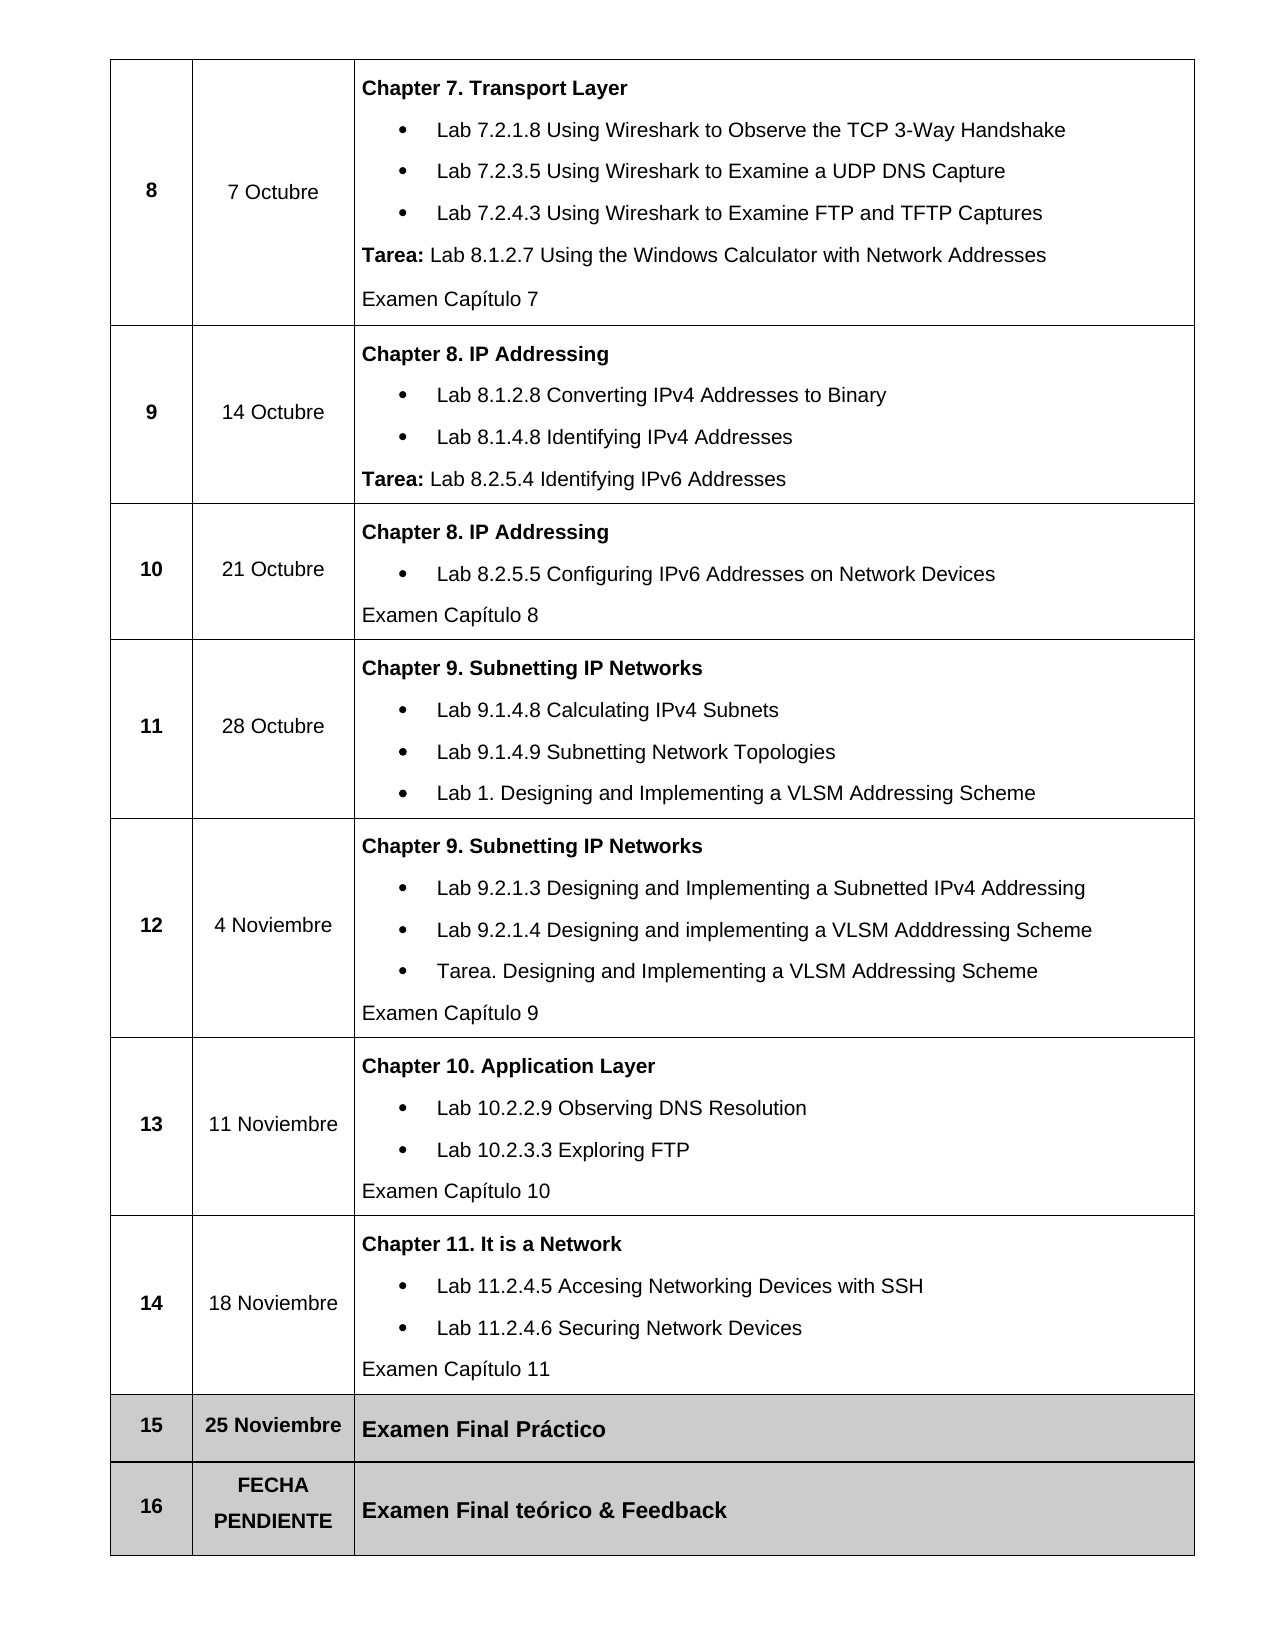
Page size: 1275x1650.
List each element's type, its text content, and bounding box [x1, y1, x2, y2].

table_cell 14 Octubre [193, 326, 354, 503]
table_cell 25 Noviembre [193, 1395, 354, 1461]
table_header 8 [111, 60, 192, 325]
table_cell 12 [111, 819, 192, 1037]
table_cell 16 [111, 1463, 192, 1555]
table_cell 9 [111, 326, 192, 503]
table_cell Examen Final Práctico [355, 1395, 1194, 1461]
table_cell 21 Octubre [193, 504, 354, 639]
table_cell Chapter 8. IP Addressing Lab 8.1.2.8 Converting IPv4 Addresses to Binary Lab 8.1.4.8 Identifying IPv4 Addresses Tarea: Lab 8.2.5.4 Identifying IPv6 Addresses [355, 326, 1194, 503]
table_cell 13 [111, 1038, 192, 1215]
table_cell 14 [111, 1216, 192, 1393]
table_cell 11 Noviembre [193, 1038, 354, 1215]
table_cell Chapter 11. It is a Network Lab 11.2.4.5 Accesing Networking Devices with SSH Lab 11.2.4.6 Securing Network Devices Examen Capítulo 11 [355, 1216, 1194, 1393]
table_header Chapter 7. Transport Layer Lab 7.2.1.8 Using Wireshark to Observe the TCP 3-Way Handshake Lab 7.2.3.5 Using Wireshark to Examine a UDP DNS Capture Lab 7.2.4.3 Using Wireshark to Examine FTP and TFTP Captures Tarea: Lab 8.1.2.7 Using the Windows Calculator with Network Addresses Examen Capítulo 7 [355, 60, 1194, 325]
table_cell Chapter 8. IP Addressing Lab 8.2.5.5 Configuring IPv6 Addresses on Network Devices Examen Capítulo 8 [355, 504, 1194, 639]
table_cell FECHA PENDIENTE [193, 1463, 354, 1555]
table_header 7 Octubre [193, 60, 354, 325]
table_cell Examen Final teórico & Feedback [355, 1463, 1194, 1555]
table_cell Chapter 9. Subnetting IP Networks Lab 9.2.1.3 Designing and Implementing a Subnetted IPv4 Addressing Lab 9.2.1.4 Designing and implementing a VLSM Adddressing Scheme Tarea. Designing and Implementing a VLSM Addressing Scheme Examen Capítulo 9 [355, 819, 1194, 1037]
table_cell 11 [111, 640, 192, 817]
table_cell 18 Noviembre [193, 1216, 354, 1393]
table_cell 10 [111, 504, 192, 639]
table_cell Chapter 9. Subnetting IP Networks Lab 9.1.4.8 Calculating IPv4 Subnets Lab 9.1.4.9 Subnetting Network Topologies Lab 1. Designing and Implementing a VLSM Addressing Scheme [355, 640, 1194, 817]
table_cell 15 [111, 1395, 192, 1461]
table_cell 4 Noviembre [193, 819, 354, 1037]
table_cell Chapter 10. Application Layer Lab 10.2.2.9 Observing DNS Resolution Lab 10.2.3.3 Exploring FTP Examen Capítulo 10 [355, 1038, 1194, 1215]
table_cell 28 Octubre [193, 640, 354, 817]
